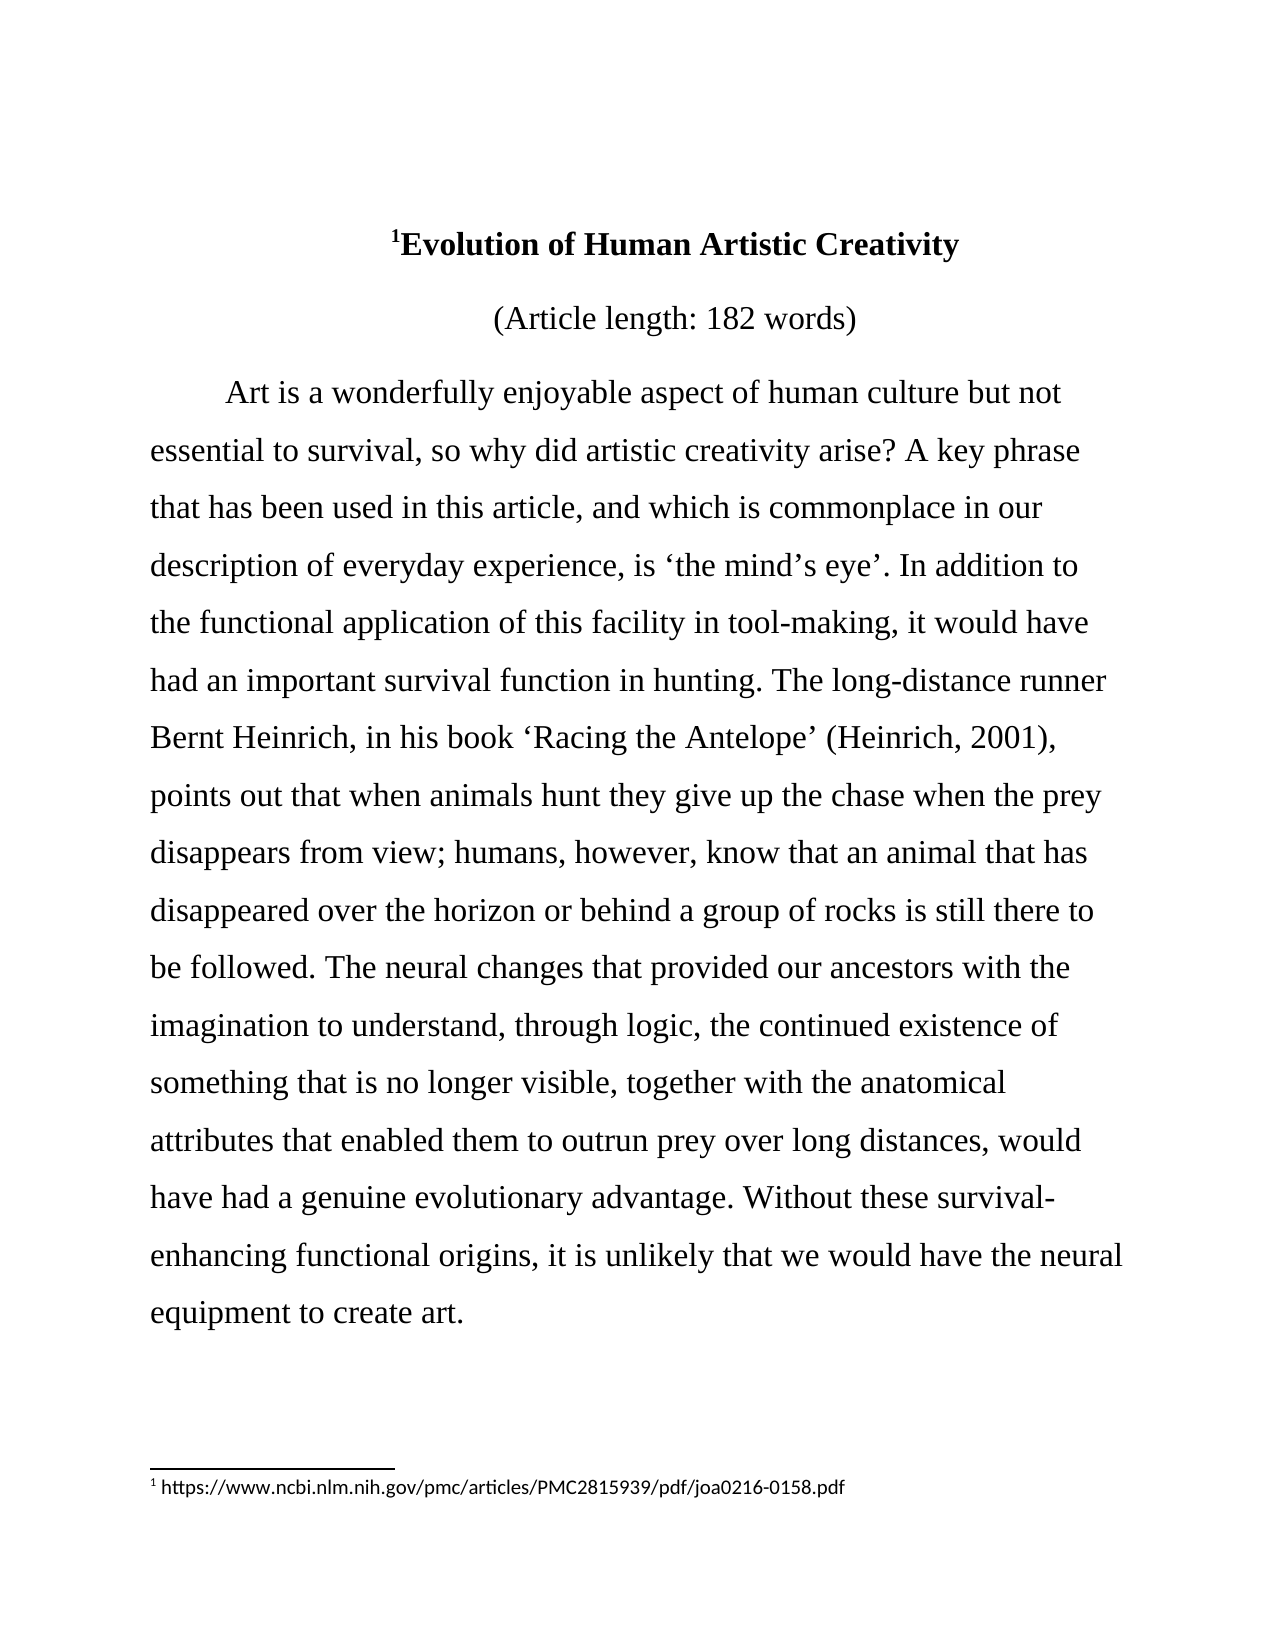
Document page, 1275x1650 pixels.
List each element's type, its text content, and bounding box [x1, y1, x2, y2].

text Evolution of Human Artistic Creativity [150, 224, 1125, 262]
text Art is a wonderfully enjoyable aspect of human culture but not essential to survival, so why did artistic creativity arise? A key phrase that has been used in this article, and which is commonplace in our description of everyday experience, is ‘the mind’s eye’. In addition to the functional application of this facility in tool-making, it would have had an important survival function in hunting. The long-distance runner Bernt Heinrich, in his book ‘Racing the Antelope’ (Heinrich, 2001), points out that when animals hunt they give up the chase when the prey disappears from view; humans, however, know that an animal that has disappeared over the horizon or behind a group of rocks is still there to be followed. The neural changes that provided our ancestors with the imagination to understand, through logic, the continued existence of something that is no longer visible, together with the anatomical attributes that enabled them to outrun prey over long distances, would have had a genuine evolutionary advantage. Without these survival-enhancing functional origins, it is unlikely that we would have the neural equipment to create art. [150, 372, 1125, 1331]
text (Article length: 182 words) [150, 298, 1125, 337]
